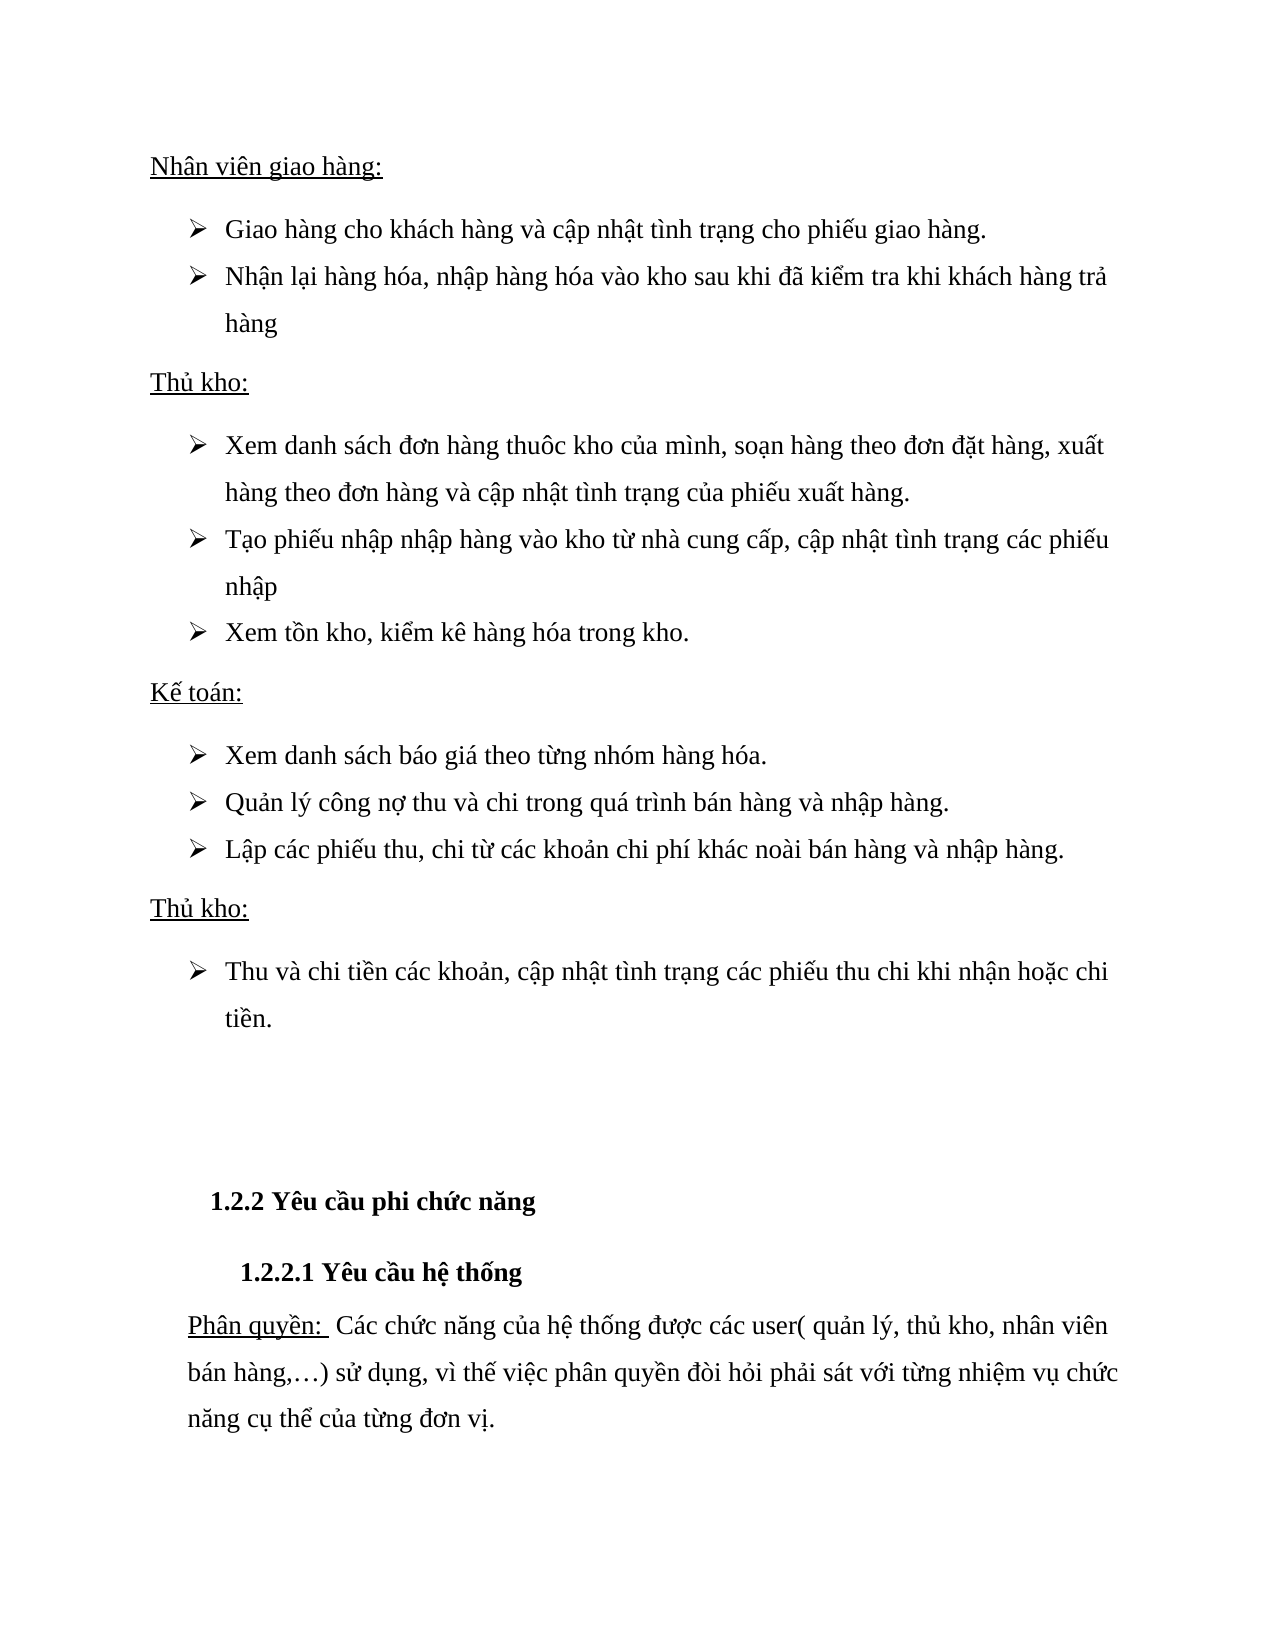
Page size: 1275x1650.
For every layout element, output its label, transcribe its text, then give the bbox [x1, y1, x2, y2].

subtitle Yêu cầu hệ thống [240, 1256, 1125, 1287]
list Thu và chi tiền các khoản, cập nhật tình trạng các phiếu thu chi khi nhận hoặc chi tiền. [187, 956, 1125, 1033]
text Thủ kho: [150, 892, 1125, 923]
text Thủ kho: [150, 366, 1125, 397]
list Lập các phiếu thu, chi từ các khoản chi phí khác noài bán hàng và nhập hàng. [187, 833, 1125, 864]
list Tạo phiếu nhập nhập hàng vào kho từ nhà cung cấp, cập nhật tình trạng các phiếu nhập [187, 523, 1125, 601]
list Xem danh sách báo giá theo từng nhóm hàng hóa. [187, 739, 1125, 770]
text Phân quyền: Các chức năng của hệ thống được các user( quản lý, thủ kho, nhân viên bán hàng,…) sử dụng, vì thế việc phân quyền đòi hỏi phải sát với từng nhiệm vụ chức năng cụ thể của từng đơn vị. [187, 1309, 1125, 1434]
list Quản lý công nợ thu và chi trong quá trình bán hàng và nhập hàng. [187, 786, 1125, 817]
text Kế toán: [150, 676, 1125, 707]
list Xem tồn kho, kiểm kê hàng hóa trong kho. [187, 616, 1125, 648]
text Nhân viên giao hàng: [150, 150, 1125, 181]
subtitle Yêu cầu phi chức năng [210, 1184, 1125, 1216]
list Nhận lại hàng hóa, nhập hàng hóa vào kho sau khi đã kiểm tra khi khách hàng trả hàng [187, 260, 1125, 338]
list Giao hàng cho khách hàng và cập nhật tình trạng cho phiếu giao hàng. [187, 213, 1125, 244]
list Xem danh sách đơn hàng thuôc kho của mình, soạn hàng theo đơn đặt hàng, xuất hàng theo đơn hàng và cập nhật tình trạng của phiếu xuất hàng. [187, 429, 1125, 507]
